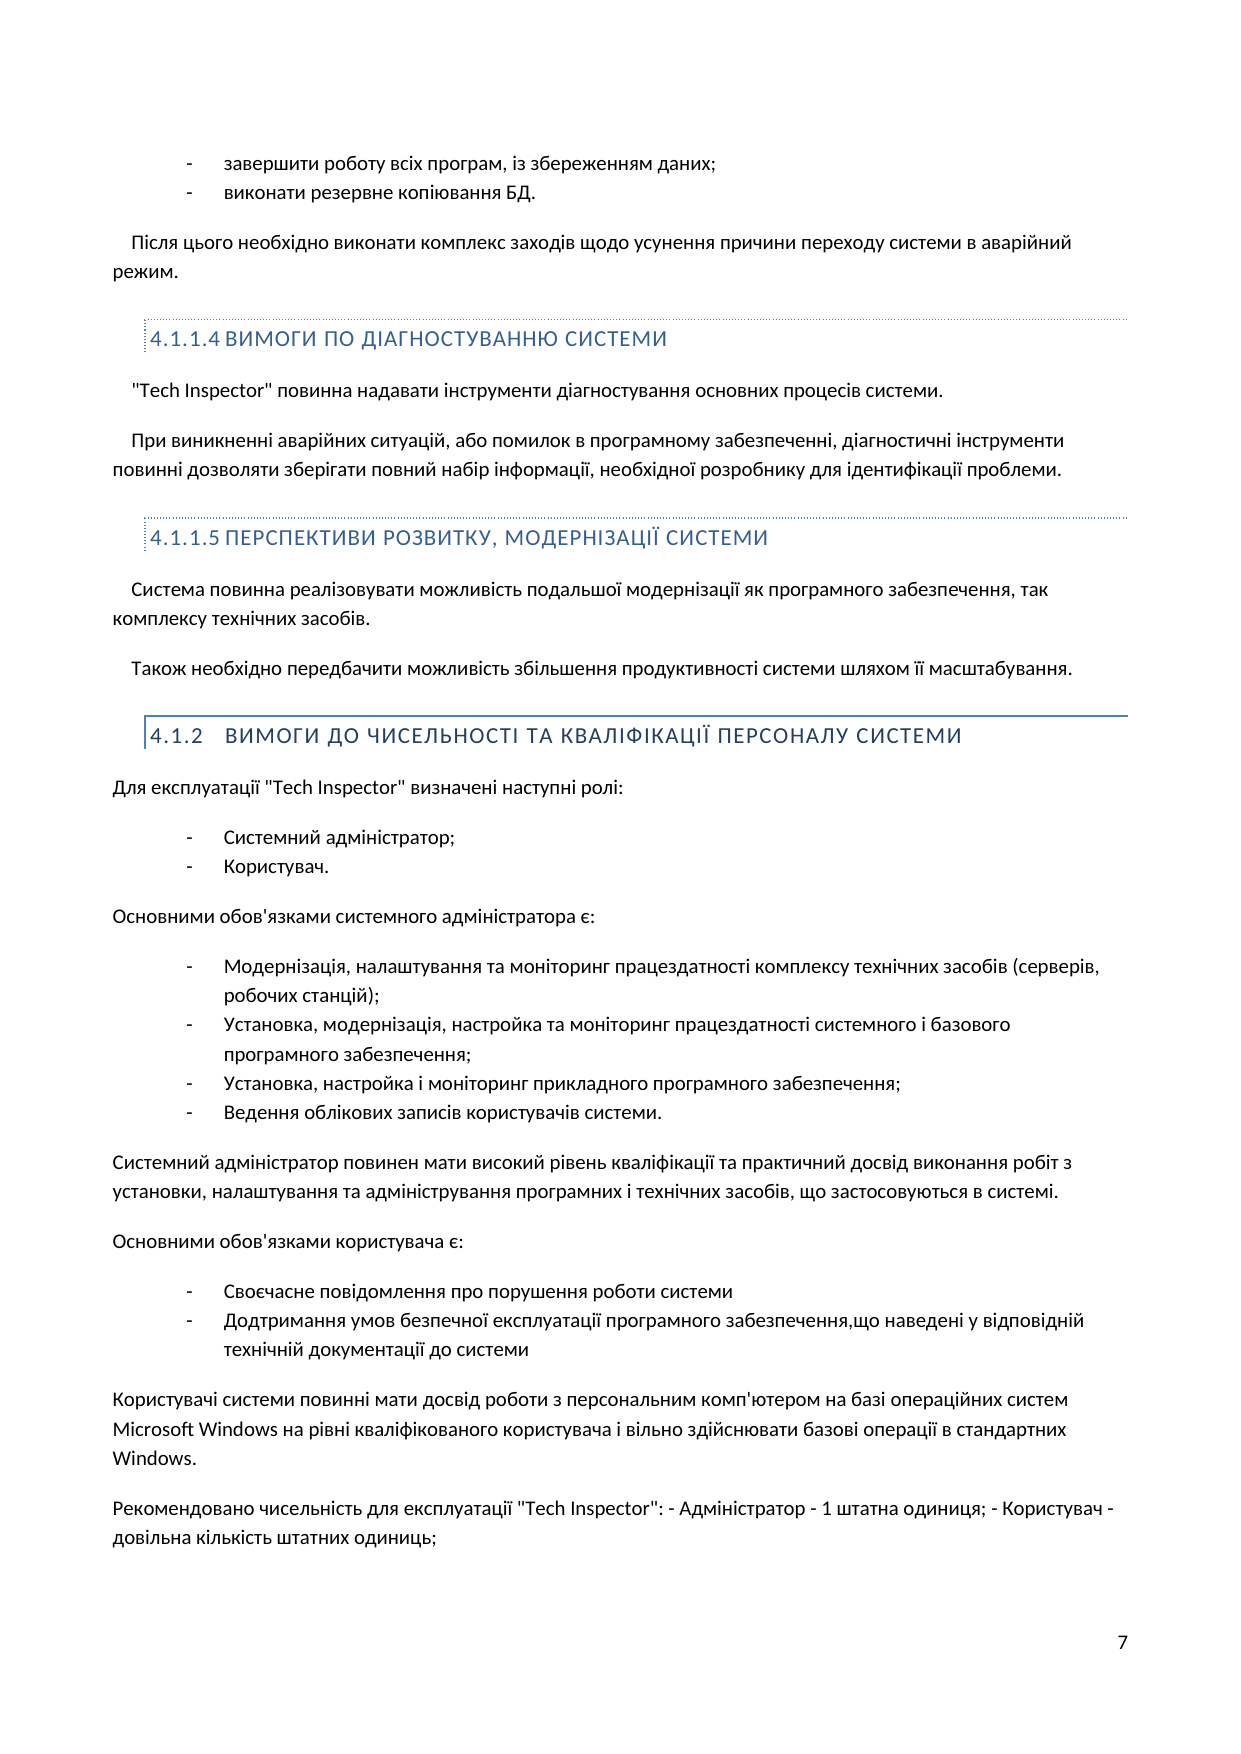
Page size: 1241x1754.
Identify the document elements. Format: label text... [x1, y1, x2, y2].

list Своєчасне повідомлення про порушення роботи системи [186, 1278, 1128, 1304]
list Установка, модернізація, настройка та моніторинг працездатності системного і базового програмного забезпечення; [186, 1012, 1128, 1066]
text Для експлуатації "Tech Inspector" визначені наступні ролі: [112, 774, 1128, 799]
list Системний адміністратор; [186, 824, 1128, 849]
subtitle Вимоги по діагностуванню системи [144, 319, 1128, 352]
text Рекомендовано чисельність для експлуатації "Tech Inspector": - Адміністратор - 1 штатна одиниця; - Користувач - довільна кількість штатних одиниць; [112, 1495, 1128, 1549]
text Також необхідно передбачити можливість збільшення продуктивності системи шляхом її масштабування. [112, 655, 1128, 680]
text При виникненні аварійних ситуацій, або помилок в програмному забезпеченні, діагностичні інструменти повинні дозволяти зберігати повний набір інформації, необхідної розробнику для ідентифікації проблеми. [112, 427, 1128, 482]
list виконати резервне копіювання БД. [186, 179, 1128, 204]
list Модернізація, налаштування та моніторинг працездатності комплексу технічних засобів (серверів, робочих станцій); [186, 953, 1128, 1008]
text Користувачі системи повинні мати досвід роботи з персональним комп'ютером на базі операційних систем Microsoft Windows на рівні кваліфікованого користувача і вільно здійснювати базові операції в стандартних Windows. [112, 1387, 1128, 1470]
text Система повинна реалізовувати можливість подальшої модернізації як програмного забезпечення, так комплексу технічних засобів. [112, 576, 1128, 630]
subtitle Вимоги до чисельності та кваліфікації персоналу системи [146, 717, 1128, 749]
list Додтримання умов безпечної експлуатації програмного забезпечення,що наведені у відповідній технічній документації до системи [186, 1307, 1128, 1362]
text Системний адміністратор повинен мати високий рівень кваліфікації та практичний досвід виконання робіт з установки, налаштування та адміністрування програмних і технічних засобів, що застосовуються в системі. [112, 1149, 1128, 1204]
list завершити роботу всіх програм, із збереженням даних; [186, 150, 1128, 175]
subtitle Перспективи розвитку, модернізації системи [144, 517, 1128, 551]
list Користувач. [186, 853, 1128, 879]
text "Tech Inspector" повинна надавати інструменти діагностування основних процесів системи. [112, 377, 1128, 403]
text Основними обов'язками системного адміністратора є: [112, 903, 1128, 929]
text Після цього необхідно виконати комплекс заходів щодо усунення причини переходу системи в аварійний режим. [112, 229, 1128, 284]
text Основними обов'язками користувача є: [112, 1228, 1128, 1254]
list Ведення облікових записів користувачів системи. [186, 1099, 1128, 1124]
list Установка, настройка і моніторинг прикладного програмного забезпечення; [186, 1070, 1128, 1095]
